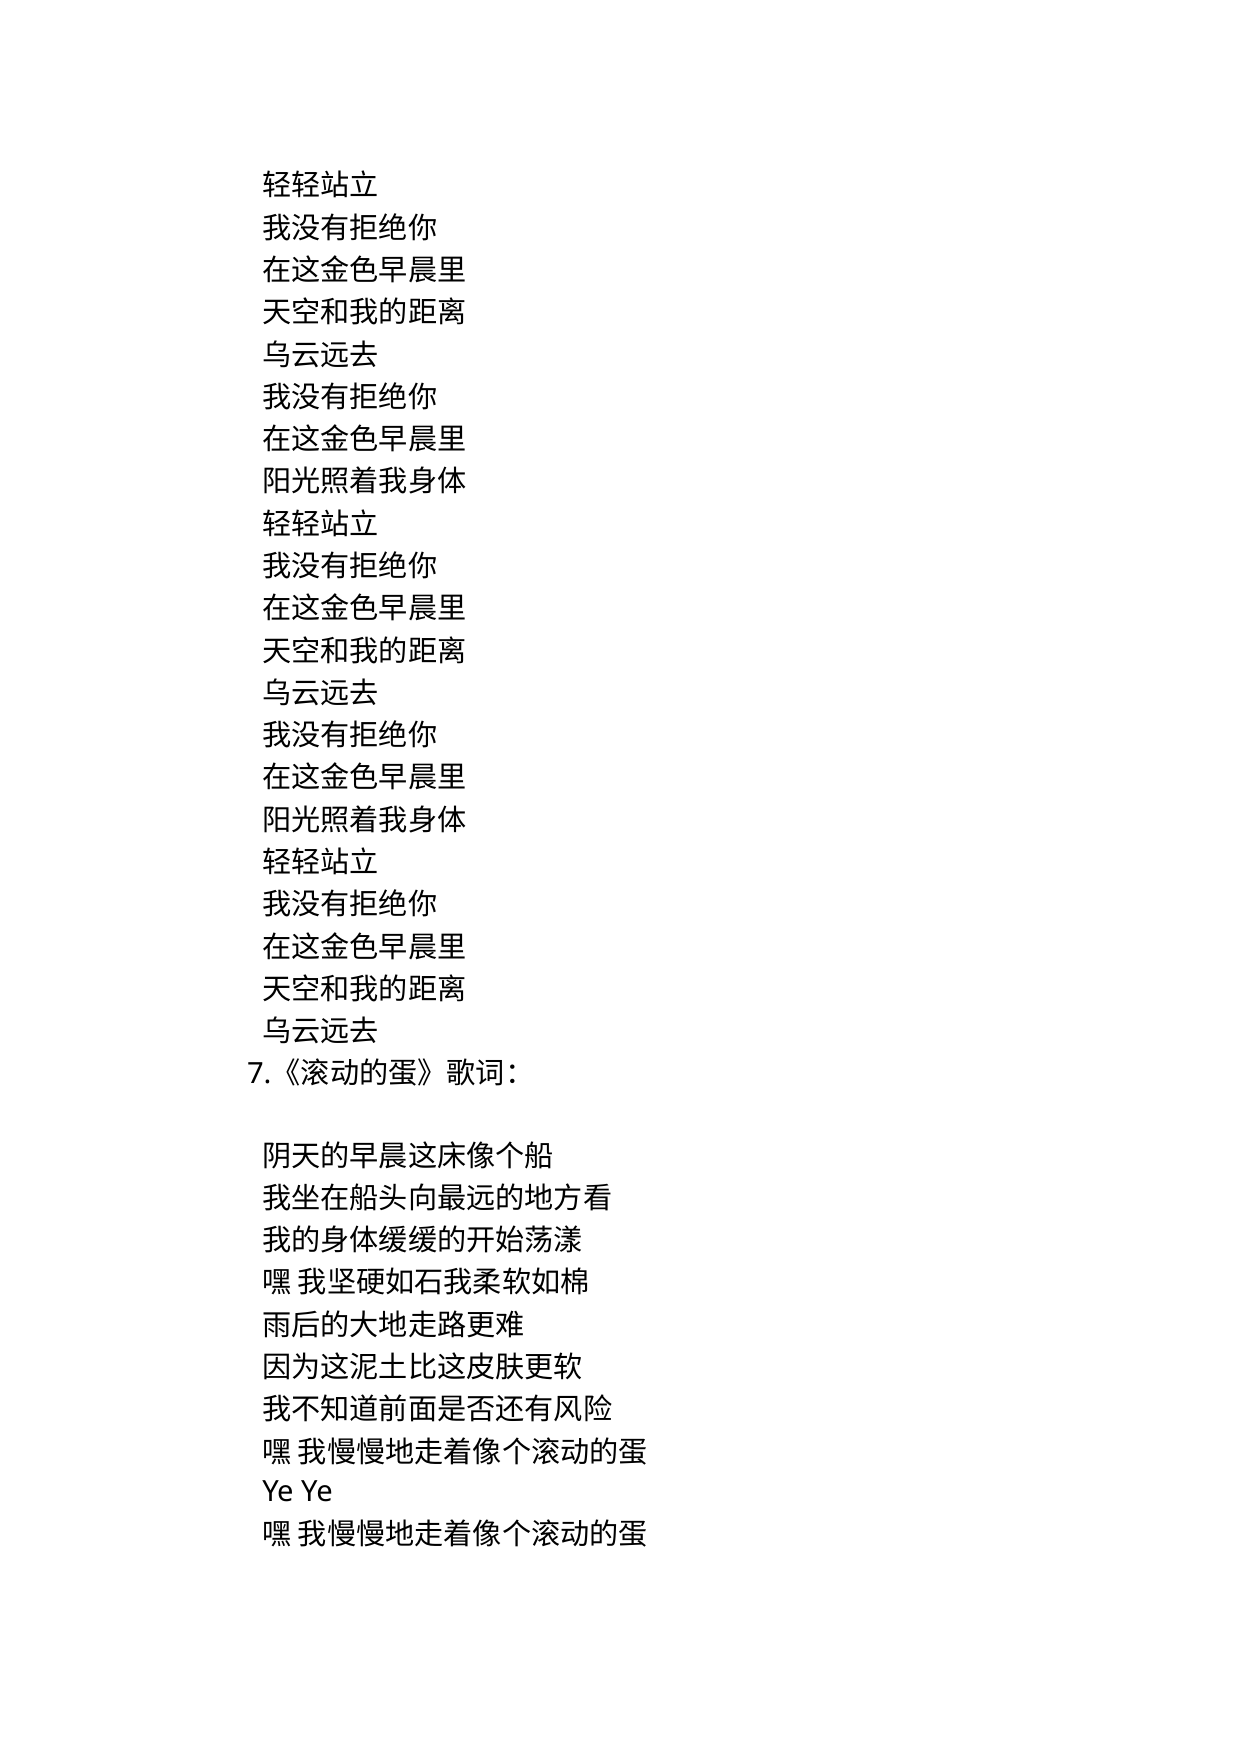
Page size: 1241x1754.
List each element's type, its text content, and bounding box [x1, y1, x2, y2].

text 在这金色早晨里 [187, 416, 1053, 458]
text 我没有拒绝你 [187, 712, 1053, 754]
text Ye Ye [187, 1471, 1053, 1510]
text 我坐在船头向最远的地方看 [187, 1174, 1053, 1217]
text 乌云远去 [187, 669, 1053, 712]
text 在这金色早晨里 [187, 247, 1053, 289]
text 阳光照着我身体 [187, 458, 1053, 500]
text 轻轻站立 [187, 500, 1053, 543]
text 嘿 我坚硬如石我柔软如棉 [187, 1259, 1053, 1301]
text 乌云远去 [187, 331, 1053, 373]
text 天空和我的距离 [187, 627, 1053, 669]
text 天空和我的距离 [187, 289, 1053, 331]
text 阳光照着我身体 [187, 796, 1053, 839]
text 天空和我的距离 [187, 966, 1053, 1008]
text 嘿 我慢慢地走着像个滚动的蛋 [187, 1510, 1053, 1552]
text 我的身体缓缓的开始荡漾 [187, 1217, 1053, 1259]
text 因为这泥土比这皮肤更软 [187, 1344, 1053, 1386]
text 轻轻站立 [187, 162, 1053, 204]
text 我没有拒绝你 [187, 373, 1053, 416]
text 我没有拒绝你 [187, 881, 1053, 923]
text 乌云远去 [187, 1008, 1053, 1050]
text 轻轻站立 [187, 839, 1053, 881]
text 在这金色早晨里 [187, 585, 1053, 627]
text 阴天的早晨这床像个船 [187, 1132, 1053, 1174]
text 雨后的大地走路更难 [187, 1301, 1053, 1344]
text 我不知道前面是否还有风险 [187, 1386, 1053, 1428]
text 我没有拒绝你 [187, 204, 1053, 247]
text 7.《滚动的蛋》歌词： [187, 1050, 1053, 1092]
text 我没有拒绝你 [187, 543, 1053, 585]
text 在这金色早晨里 [187, 923, 1053, 966]
text 在这金色早晨里 [187, 754, 1053, 796]
text 嘿 我慢慢地走着像个滚动的蛋 [187, 1428, 1053, 1471]
